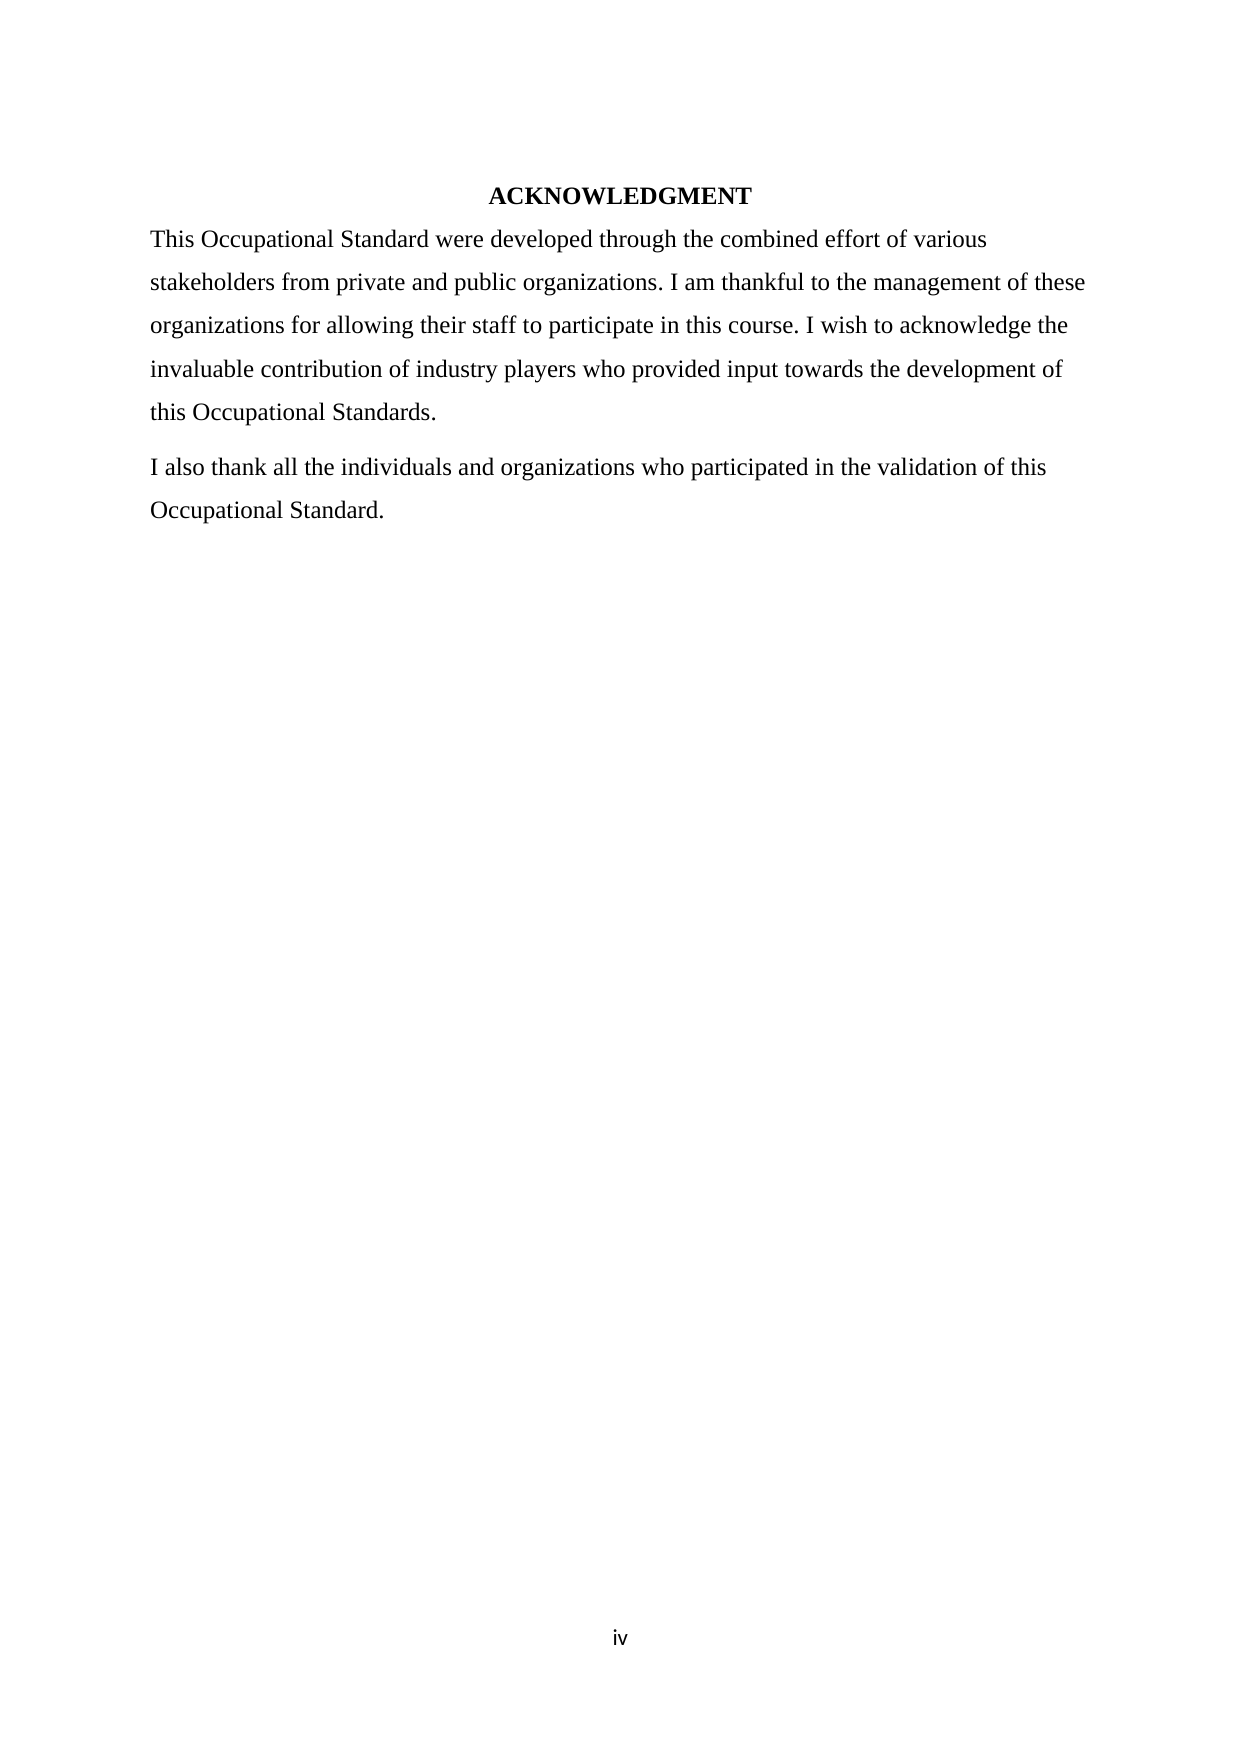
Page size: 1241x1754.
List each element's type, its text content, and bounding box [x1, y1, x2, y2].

text I also thank all the individuals and organizations who participated in the validation of this Occupational Standard. [150, 452, 1090, 524]
text This Occupational Standard were developed through the combined effort of various stakeholders from private and public organizations. I am thankful to the management of these organizations for allowing their staff to participate in this course. I wish to acknowledge the invaluable contribution of industry players who provided input towards the development of this Occupational Standards. [150, 224, 1090, 426]
text ACKNOWLEDGMENT [150, 181, 1090, 210]
